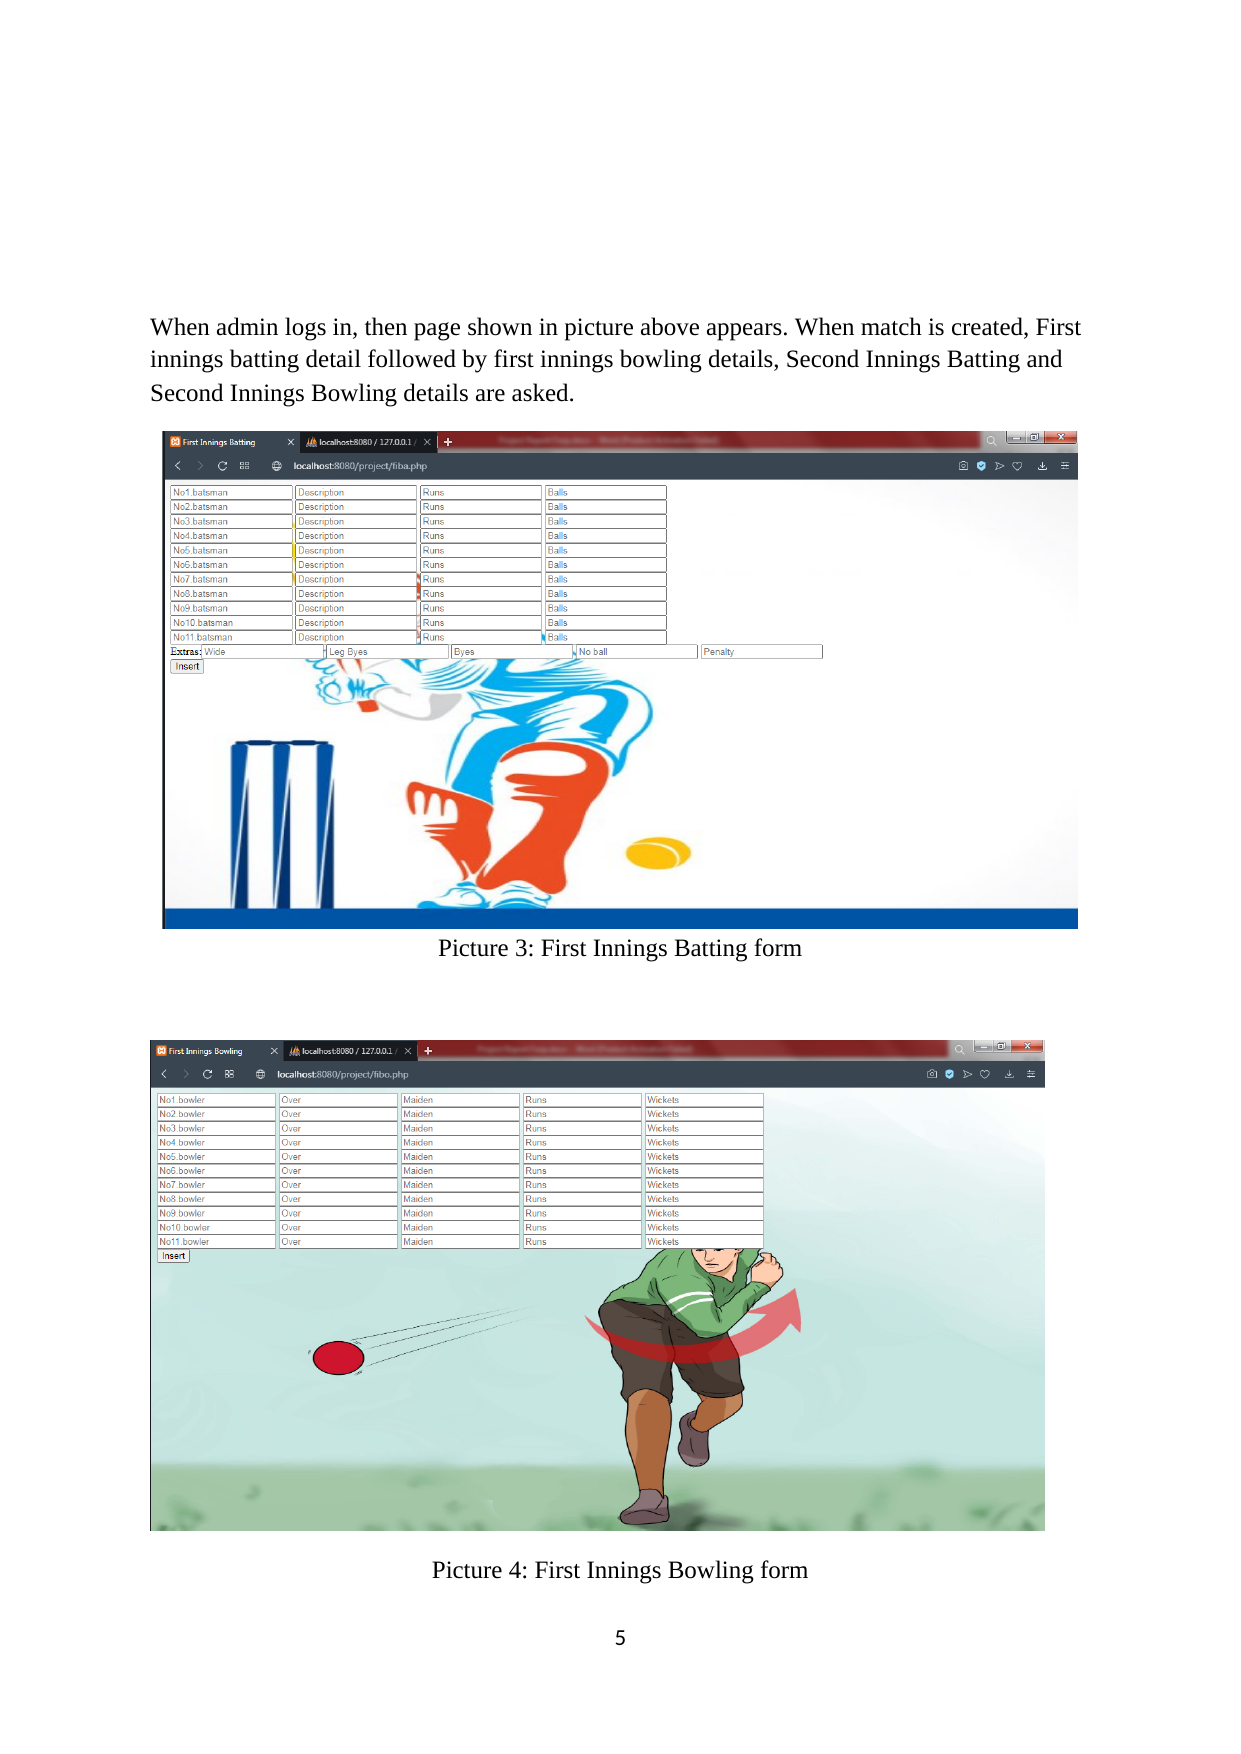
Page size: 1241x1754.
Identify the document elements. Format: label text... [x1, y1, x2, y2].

text Picture 4: First Innings Bowling form [150, 1556, 1090, 1584]
picture [150, 1040, 1045, 1531]
picture [162, 431, 1078, 929]
text When admin logs in, then page shown in picture above appears. When match is created, First innings batting detail followed by first innings bowling details, Second Innings Batting and Second Innings Bowling details are asked. [150, 312, 1090, 406]
